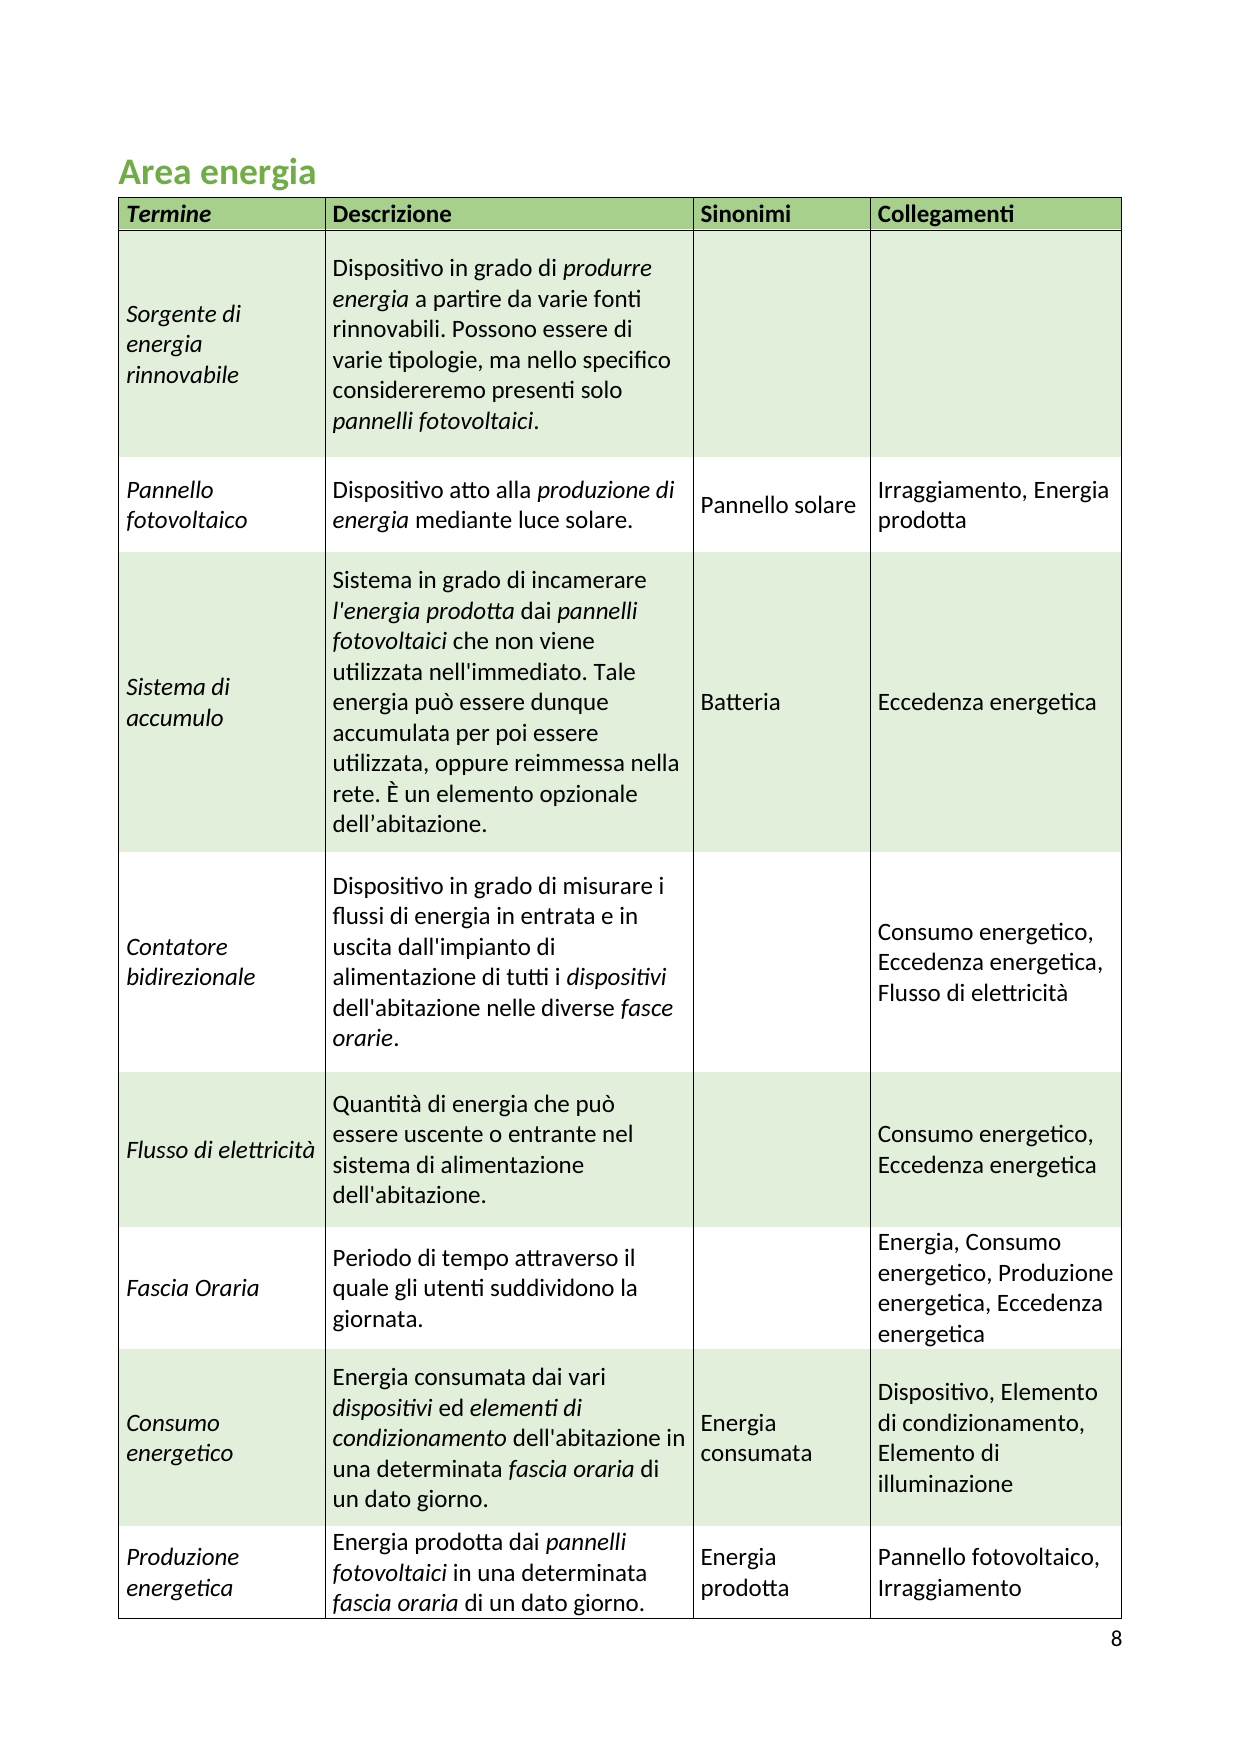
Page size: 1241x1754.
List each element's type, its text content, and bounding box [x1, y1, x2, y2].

table_cell Energia consumata [694, 1349, 870, 1526]
table_header Collegamenti [871, 198, 1121, 229]
table_cell Quantità di energia che può essere uscente o entrante nel sistema di alimentazione dell'abitazione. [326, 1072, 693, 1227]
table_header Descrizione [326, 198, 693, 229]
table_cell Energia prodotta dai pannelli fotovoltaici in una determinata fascia oraria di un dato giorno. [326, 1526, 693, 1618]
table_cell Sistema di accumulo [119, 552, 325, 852]
table_cell [694, 852, 870, 1072]
table_cell Batteria [694, 552, 870, 852]
table_header Termine [119, 198, 325, 229]
table_cell Sorgente di energia rinnovabile [119, 231, 325, 457]
table_cell [694, 1072, 870, 1227]
subtitle Area energia [118, 148, 1122, 193]
table_cell Pannello fotovoltaico, Irraggiamento [871, 1526, 1121, 1618]
table_cell Pannello fotovoltaico [119, 457, 325, 552]
table_cell Irraggiamento, Energia prodotta [871, 457, 1121, 552]
table_cell [694, 231, 870, 457]
table_cell Energia prodotta [694, 1526, 870, 1618]
table_cell Produzione energetica [119, 1526, 325, 1618]
table_cell Dispositivo atto alla produzione di energia mediante luce solare. [326, 457, 693, 552]
table_cell [871, 231, 1121, 457]
table_cell Consumo energetico, Eccedenza energetica [871, 1072, 1121, 1227]
table_cell Energia consumata dai vari dispositivi ed elementi di condizionamento dell'abitazione in una determinata fascia oraria di un dato giorno. [326, 1349, 693, 1526]
table_cell Eccedenza energetica [871, 552, 1121, 852]
table_cell Sistema in grado di incamerare l'energia prodotta dai pannelli fotovoltaici che non viene utilizzata nell'immediato. Tale energia può essere dunque accumulata per poi essere utilizzata, oppure reimmessa nella rete. È un elemento opzionale dell’abitazione. [326, 552, 693, 852]
table_cell Consumo energetico, Eccedenza energetica, Flusso di elettricità [871, 852, 1121, 1072]
table_cell Dispositivo in grado di produrre energia a partire da varie fonti rinnovabili. Possono essere di varie tipologie, ma nello specifico considereremo presenti solo pannelli fotovoltaici. [326, 231, 693, 457]
table_header Sinonimi [694, 198, 870, 229]
table_cell Contatore bidirezionale [119, 852, 325, 1072]
table_cell Flusso di elettricità [119, 1072, 325, 1227]
table_cell Periodo di tempo attraverso il quale gli utenti suddividono la giornata. [326, 1227, 693, 1349]
table_cell Energia, Consumo energetico, Produzione energetica, Eccedenza energetica [871, 1227, 1121, 1349]
table_cell Dispositivo, Elemento di condizionamento, Elemento di illuminazione [871, 1349, 1121, 1526]
table_cell Dispositivo in grado di misurare i flussi di energia in entrata e in uscita dall'impianto di alimentazione di tutti i dispositivi dell'abitazione nelle diverse fasce orarie. [326, 852, 693, 1072]
table_cell [694, 1227, 870, 1349]
table_cell Pannello solare [694, 457, 870, 552]
table_cell Consumo energetico [119, 1349, 325, 1526]
table_cell Fascia Oraria [119, 1227, 325, 1349]
